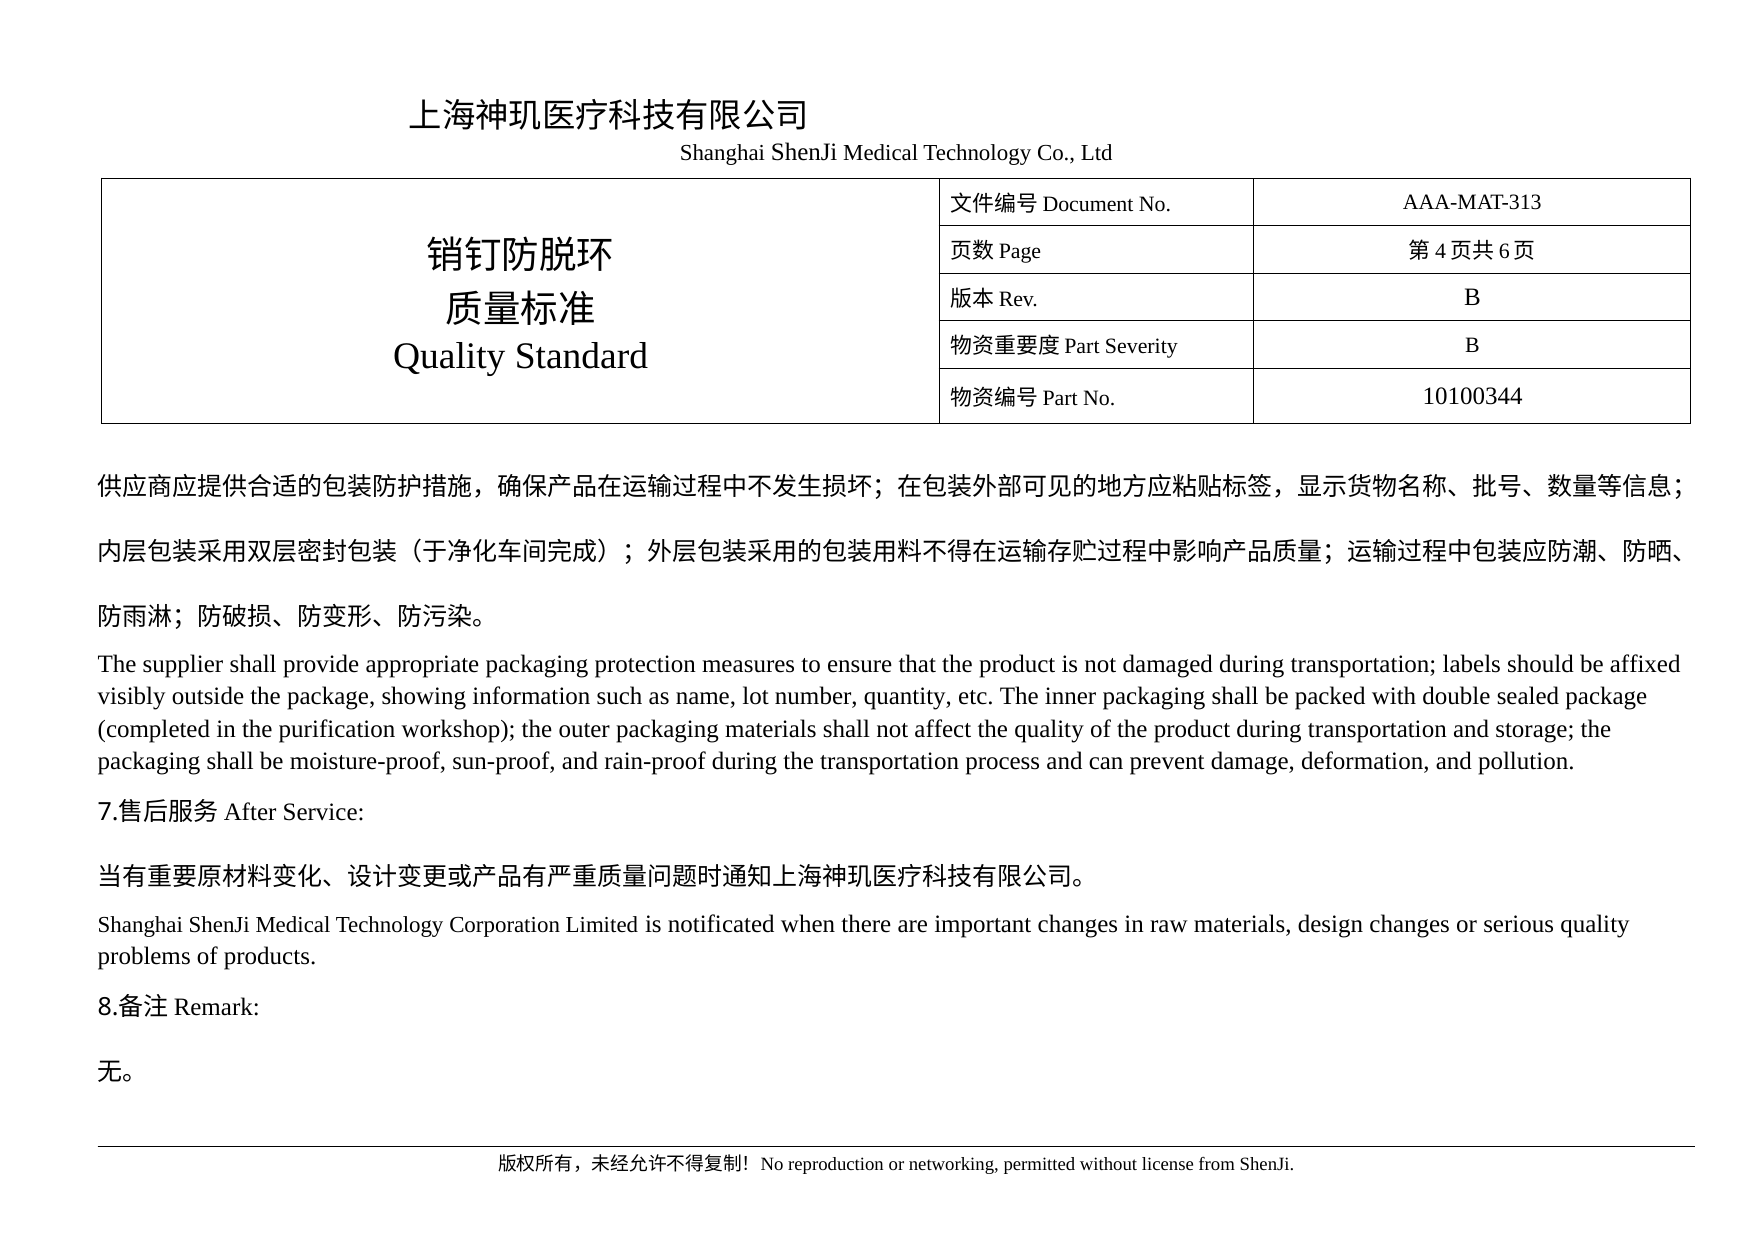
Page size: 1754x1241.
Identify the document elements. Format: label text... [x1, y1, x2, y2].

text 7.售后服务After Service: [97, 777, 1681, 842]
text 供应商应提供合适的包装防护措施，确保产品在运输过程中不发生损坏；在包装外部可见的地方应粘贴标签，显示货物名称、批号、数量等信息；内层包装采用双层密封包装（于净化车间完成）；外层包装采用的包装用料不得在运输存贮过程中影响产品质量；运输过程中包装应防潮、防晒、防雨淋；防破损、防变形、防污染。 [97, 452, 1695, 647]
text Shanghai ShenJi Medical Technology Corporation Limited is notificated when there are important changes in raw materials, design changes or serious quality problems of products. [97, 907, 1695, 972]
text 8.备注Remark: [97, 972, 1681, 1037]
text 当有重要原材料变化、设计变更或产品有严重质量问题时通知上海神玑医疗科技有限公司。 [97, 842, 1711, 907]
text The supplier shall provide appropriate packaging protection measures to ensure that the product is not damaged during transportation; labels should be affixed visibly outside the package, showing information such as name, lot number, quantity, etc. The inner packaging shall be packed with double sealed package (completed in the purification workshop); the outer packaging materials shall not affect the quality of the product during transportation and storage; the packaging shall be moisture-proof, sun-proof, and rain-proof during the transportation process and can prevent damage, deformation, and pollution. [97, 647, 1695, 777]
text 无。 [97, 1037, 1711, 1102]
